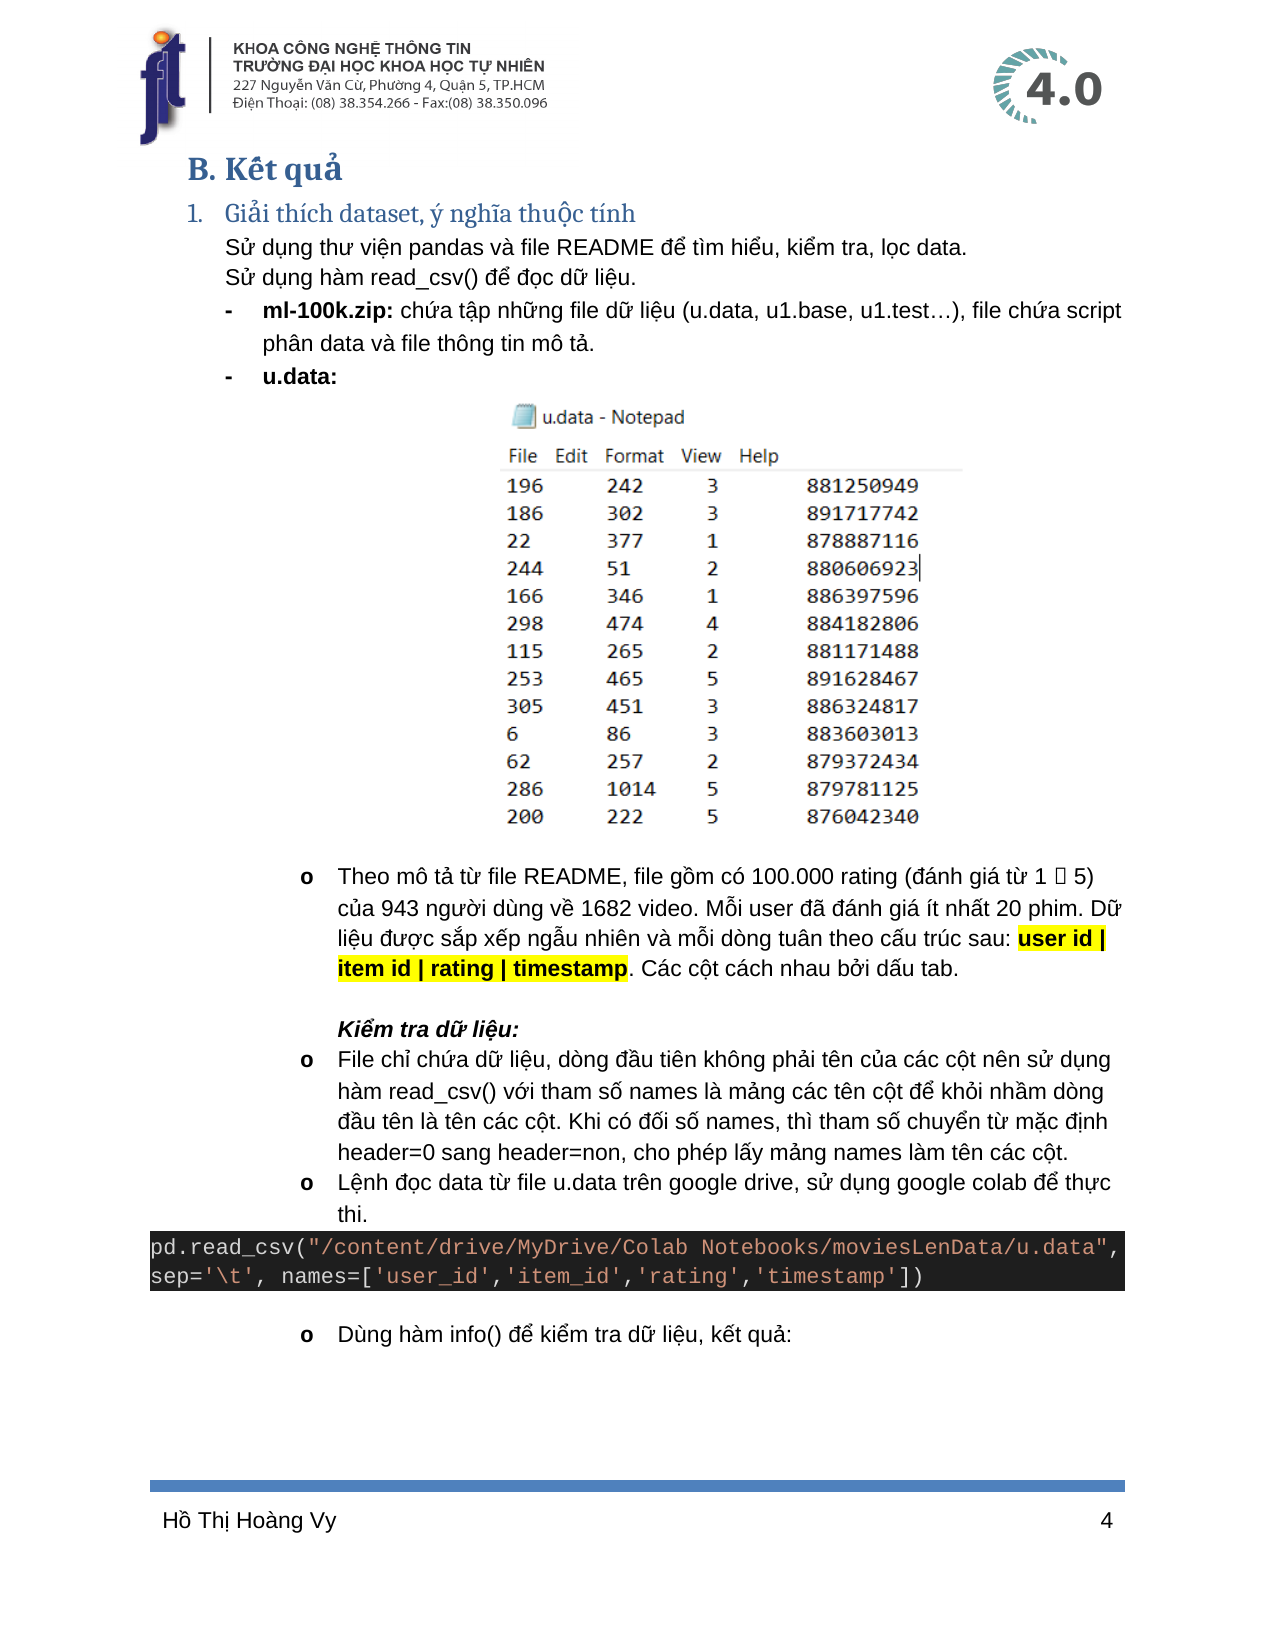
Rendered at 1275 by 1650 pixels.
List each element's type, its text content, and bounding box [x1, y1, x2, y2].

list Lệnh đọc data từ file u.data trên google drive, sử dụng google colab để thực thi. [300, 1169, 1125, 1227]
list Dùng hàm info() để kiểm tra dữ liệu, kết quả: [300, 1321, 1125, 1349]
picture [500, 395, 963, 826]
list ml-100k.zip: chứa tập những file dữ liệu (u.data, u1.base, u1.test…), file chứa script phân data và file thông tin mô tả. [225, 294, 1125, 356]
list Kiểm tra dữ liệu: [337, 1016, 1125, 1042]
text Sử dụng thư viện pandas và file README để tìm hiểu, kiểm tra, lọc data. [150, 234, 1125, 260]
picture [117, 21, 580, 167]
list File chỉ chứa dữ liệu, dòng đầu tiên không phải tên của các cột nên sử dụng hàm read_csv() với tham số names là mảng các tên cột để khỏi nhầm dòng đầu tên là tên các cột. Khi có đối số names, thì tham số chuyển từ mặc định header=0 sang header=non, cho phép lấy mảng names làm tên các cột. [300, 1046, 1125, 1165]
subtitle Giải thích dataset, ý nghĩa thuộc tính [187, 198, 1125, 229]
picture [985, 41, 1108, 127]
list Theo mô tả từ file README, file gồm có 100.000 rating (đánh giá từ 1  5) của 943 người dùng về 1682 video. Mỗi user đã đánh giá ít nhất 20 phim. Dữ liệu được sắp xếp ngẫu nhiên và mỗi dòng tuân theo cấu trúc sau: user id | item id | rating | timestamp. Các cột cách nhau bởi dấu tab. [300, 860, 1125, 982]
text pd.read_csv("/content/drive/MyDrive/Colab Notebooks/moviesLenData/u.data", sep='\t', names=['user_id','item_id','rating','timestamp']) [150, 1231, 1125, 1291]
subtitle Kết quả [187, 150, 1125, 188]
text Sử dụng hàm read_csv() để đọc dữ liệu. [150, 264, 1125, 291]
list u.data: [225, 360, 1125, 391]
